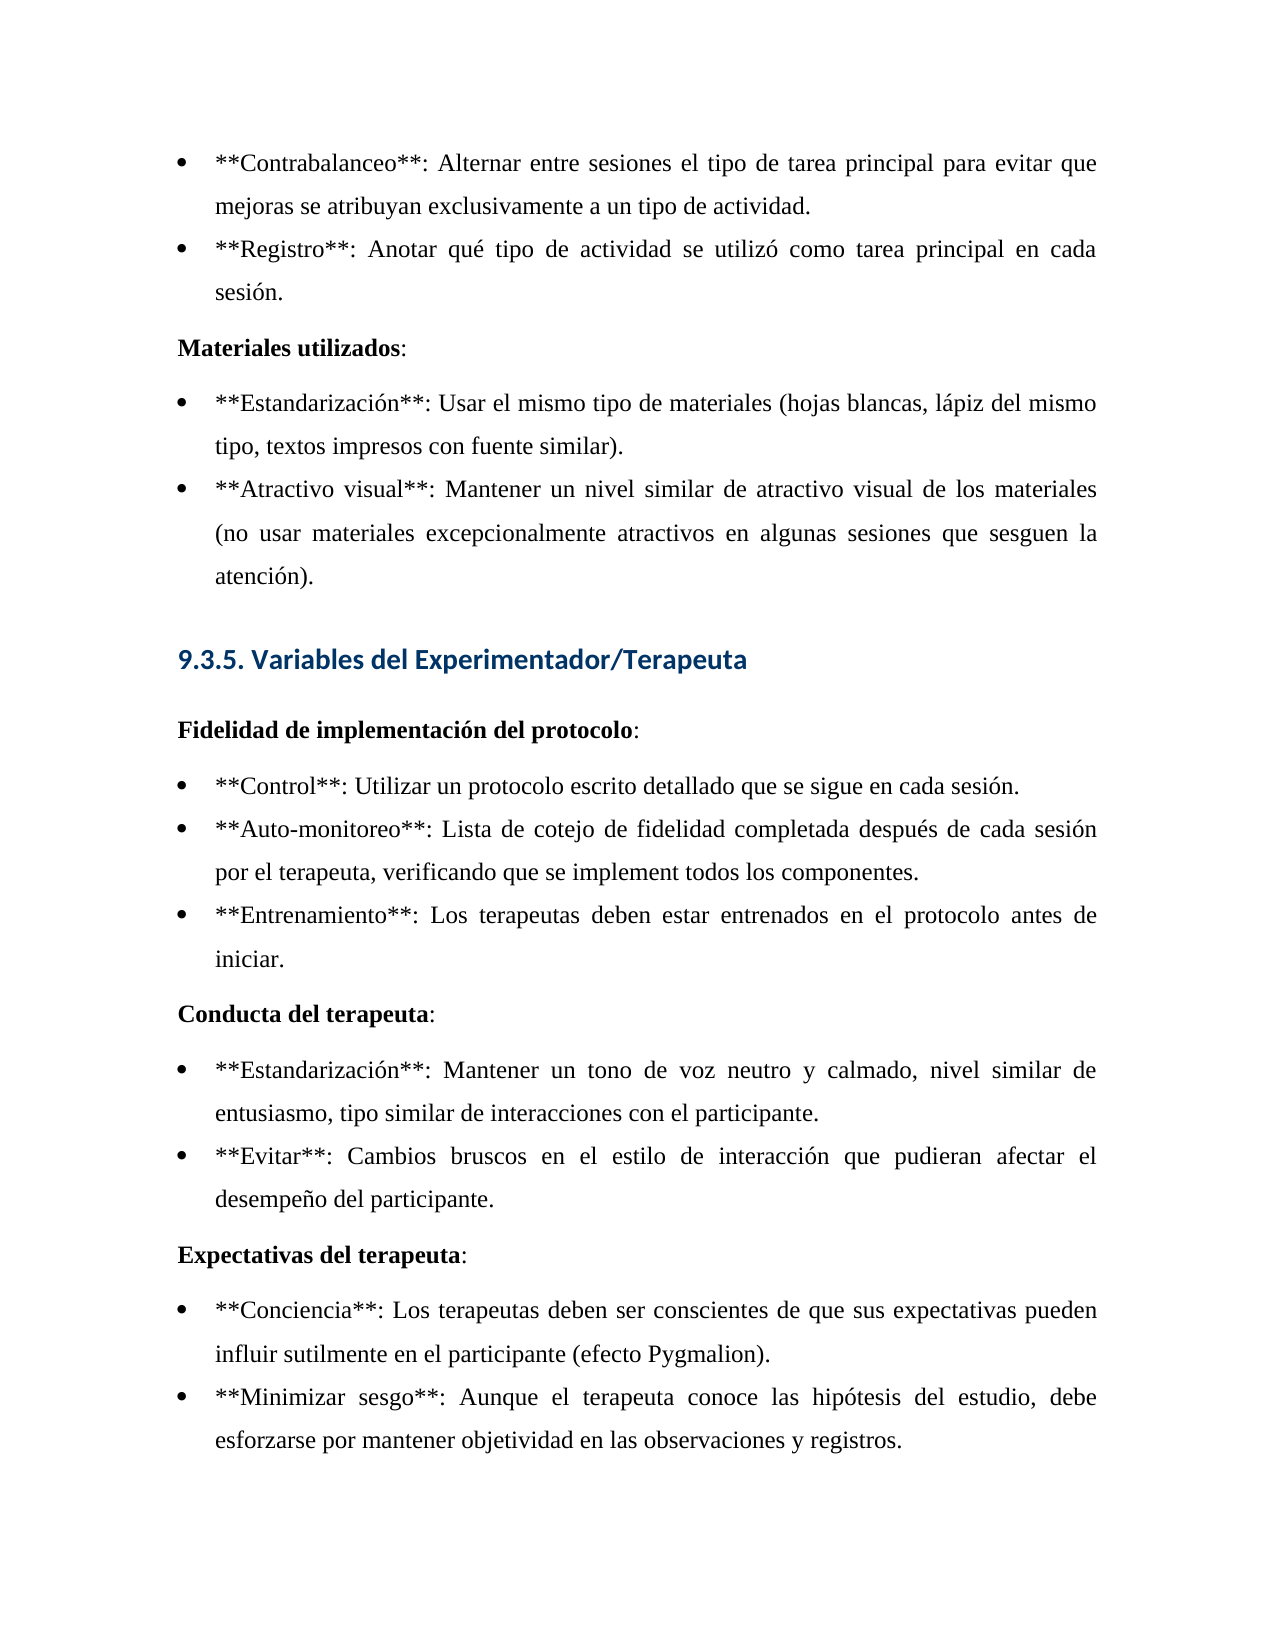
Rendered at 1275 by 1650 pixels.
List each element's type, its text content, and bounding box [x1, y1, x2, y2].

list **Atractivo visual**: Mantener un nivel similar de atractivo visual de los materiales (no usar materiales excepcionalmente atractivos en algunas sesiones que sesguen la atención). [177, 474, 1098, 589]
list **Estandarización**: Usar el mismo tipo de materiales (hojas blancas, lápiz del mismo tipo, textos impresos con fuente similar). [177, 388, 1098, 460]
list **Minimizar sesgo**: Aunque el terapeuta conoce las hipótesis del estudio, debe esforzarse por mantener objetividad en las observaciones y registros. [177, 1382, 1098, 1454]
text Materiales utilizados: [177, 333, 1098, 361]
list **Evitar**: Cambios bruscos en el estilo de interacción que pudieran afectar el desempeño del participante. [177, 1141, 1098, 1213]
list **Entrenamiento**: Los terapeutas deben estar entrenados en el protocolo antes de iniciar. [177, 901, 1098, 972]
list **Conciencia**: Los terapeutas deben ser conscientes de que sus expectativas pueden influir sutilmente en el participante (efecto Pygmalion). [177, 1296, 1098, 1367]
subtitle 9.3.5. Variables del Experimentador/Terapeuta [177, 641, 1098, 677]
text Fidelidad de implementación del protocolo: [177, 716, 1098, 744]
list **Registro**: Anotar qué tipo de actividad se utilizó como tarea principal en cada sesión. [177, 234, 1098, 306]
text Expectativas del terapeuta: [177, 1240, 1098, 1269]
list **Estandarización**: Mantener un tono de voz neutro y calmado, nivel similar de entusiasmo, tipo similar de interacciones con el participante. [177, 1055, 1098, 1127]
list **Auto-monitoreo**: Lista de cotejo de fidelidad completada después de cada sesión por el terapeuta, verificando que se implement todos los componentes. [177, 814, 1098, 886]
list **Contrabalanceo**: Alternar entre sesiones el tipo de tarea principal para evitar que mejoras se atribuyan exclusivamente a un tipo de actividad. [177, 148, 1098, 219]
list **Control**: Utilizar un protocolo escrito detallado que se sigue en cada sesión. [177, 771, 1098, 800]
text Conducta del terapeuta: [177, 999, 1098, 1028]
